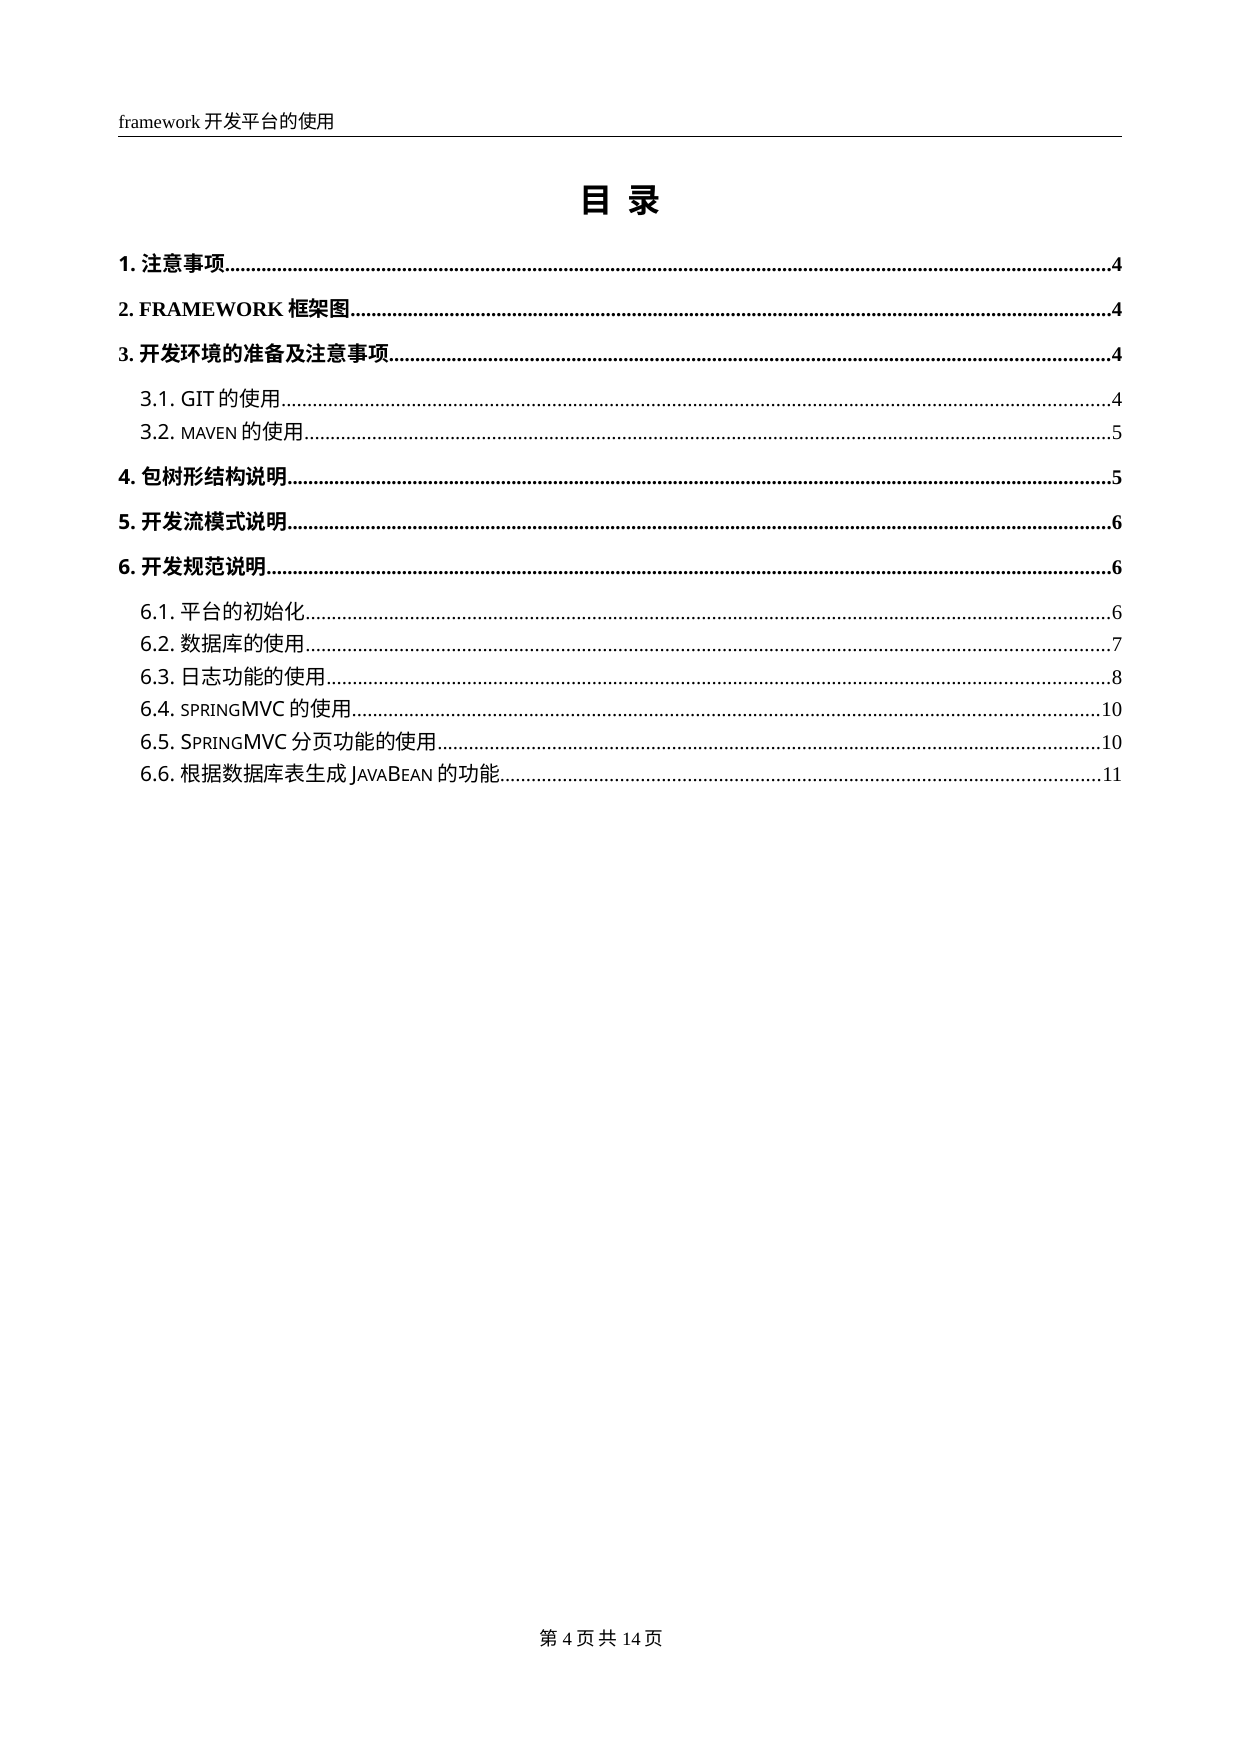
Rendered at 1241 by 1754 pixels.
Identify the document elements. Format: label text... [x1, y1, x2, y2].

text 目 录 [118, 165, 1122, 230]
text 5. 开发流模式说明 6 [118, 504, 1122, 537]
text 2. Framework框架图 4 [118, 292, 1122, 324]
text 6.4. springMVC的使用 10 [140, 692, 1122, 724]
text 6.1. 平台的初始化 6 [140, 594, 1122, 627]
text 3.2. maven的使用 5 [140, 414, 1122, 447]
text 1. 注意事项 4 [118, 247, 1122, 279]
text 4. 包树形结构说明 5 [118, 459, 1122, 492]
text 6.3. 日志功能的使用 8 [140, 659, 1122, 692]
text 6.5. SpringMVC分页功能的使用 10 [140, 724, 1122, 757]
text 3. 开发环境的准备及注意事项 4 [118, 337, 1122, 369]
text 6.2. 数据库的使用 7 [140, 627, 1122, 659]
text 6. 开发规范说明 6 [118, 549, 1122, 582]
text 3.1. GIT的使用 4 [140, 382, 1122, 414]
text 6.6. 根据数据库表生成JavaBean的功能 11 [140, 757, 1122, 789]
